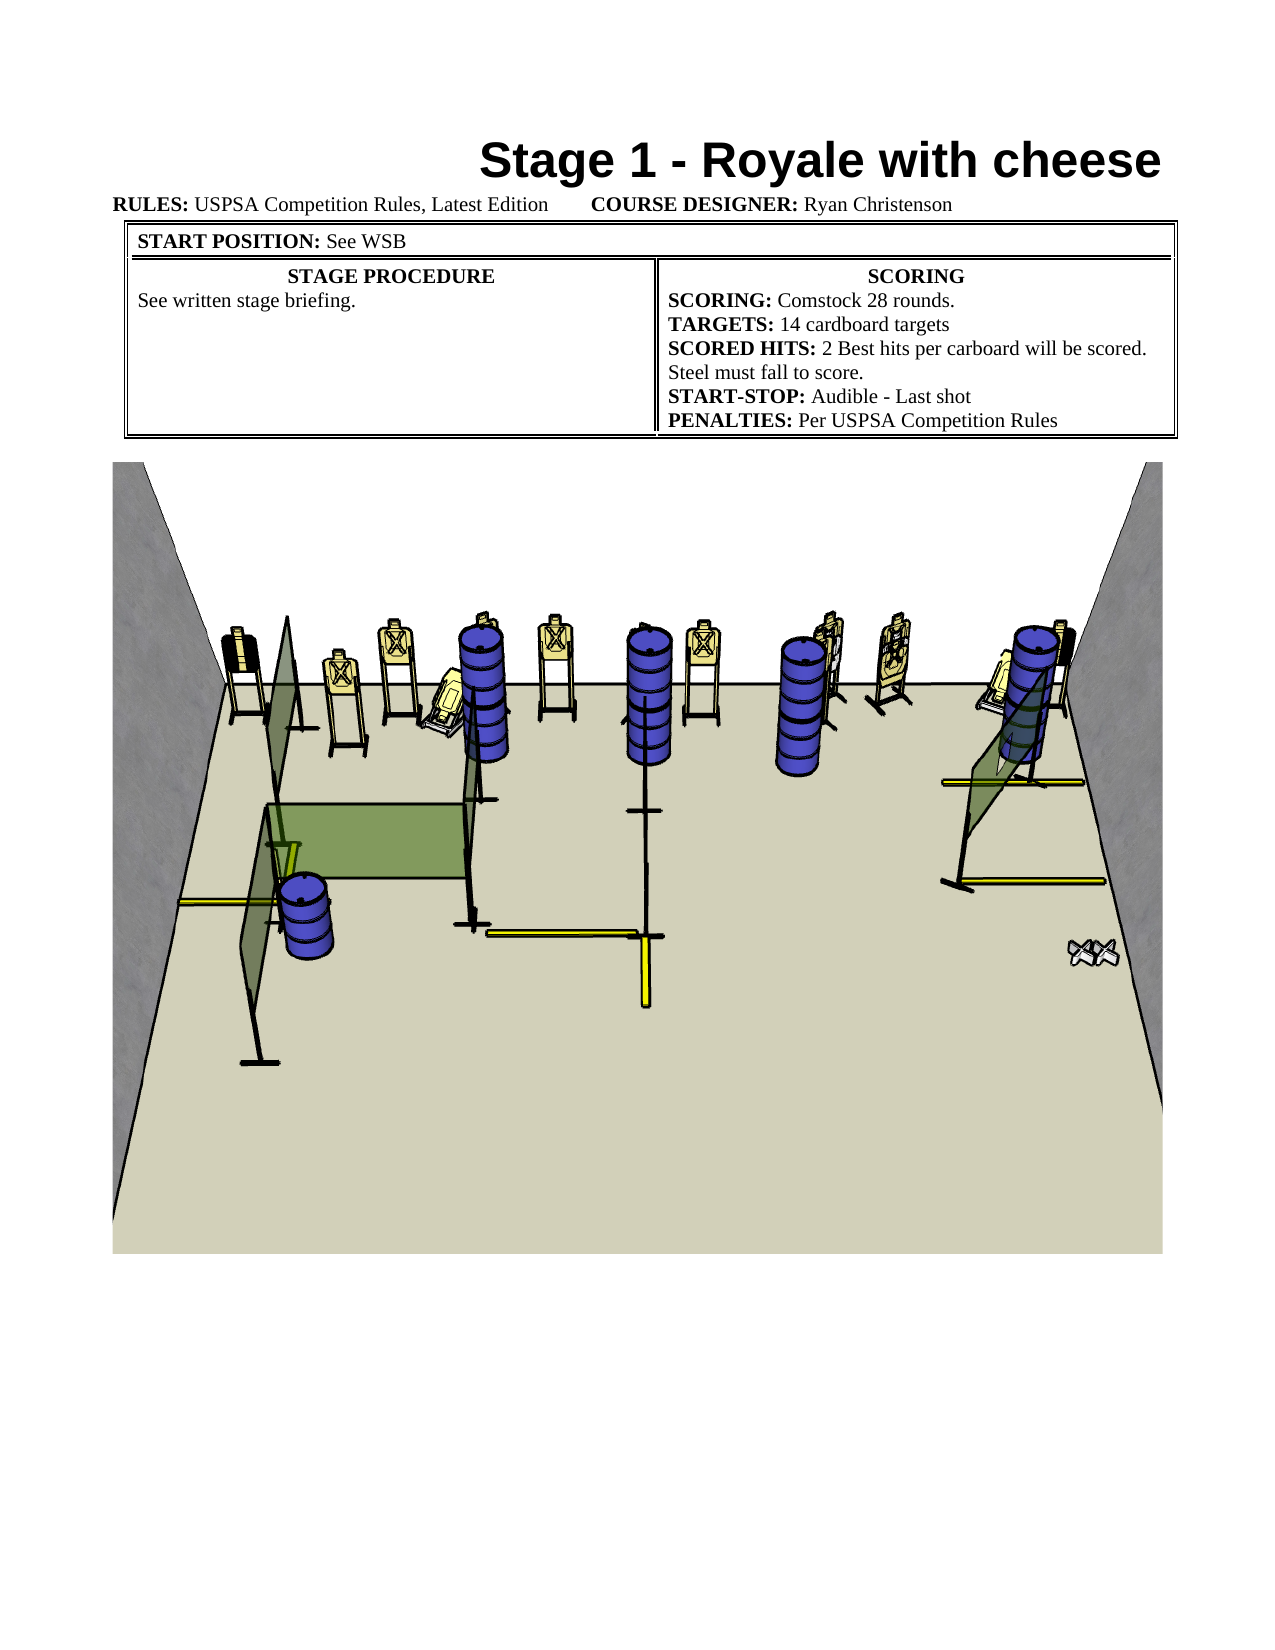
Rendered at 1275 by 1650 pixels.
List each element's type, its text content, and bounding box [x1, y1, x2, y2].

table_cell SCORING SCORING: Comstock 28 rounds. TARGETS: 14 cardboard targets SCORED HITS: 2 Best hits per carboard will be scored. Steel must fall to score. START-STOP: Audible - Last shot PENALTIES: Per USPSA Competition Rules [657, 255, 1176, 434]
text Stage 1 - Royale with cheese [112, 130, 1162, 188]
table_cell STAGE PROCEDURE See written stage briefing. [126, 255, 657, 434]
picture [112, 462, 1163, 1254]
table_header START POSITION: See WSB [128, 225, 1174, 255]
text RULES: USPSA Competition Rules, Latest Edition COURSE DESIGNER: Ryan Christenson [112, 192, 1162, 216]
